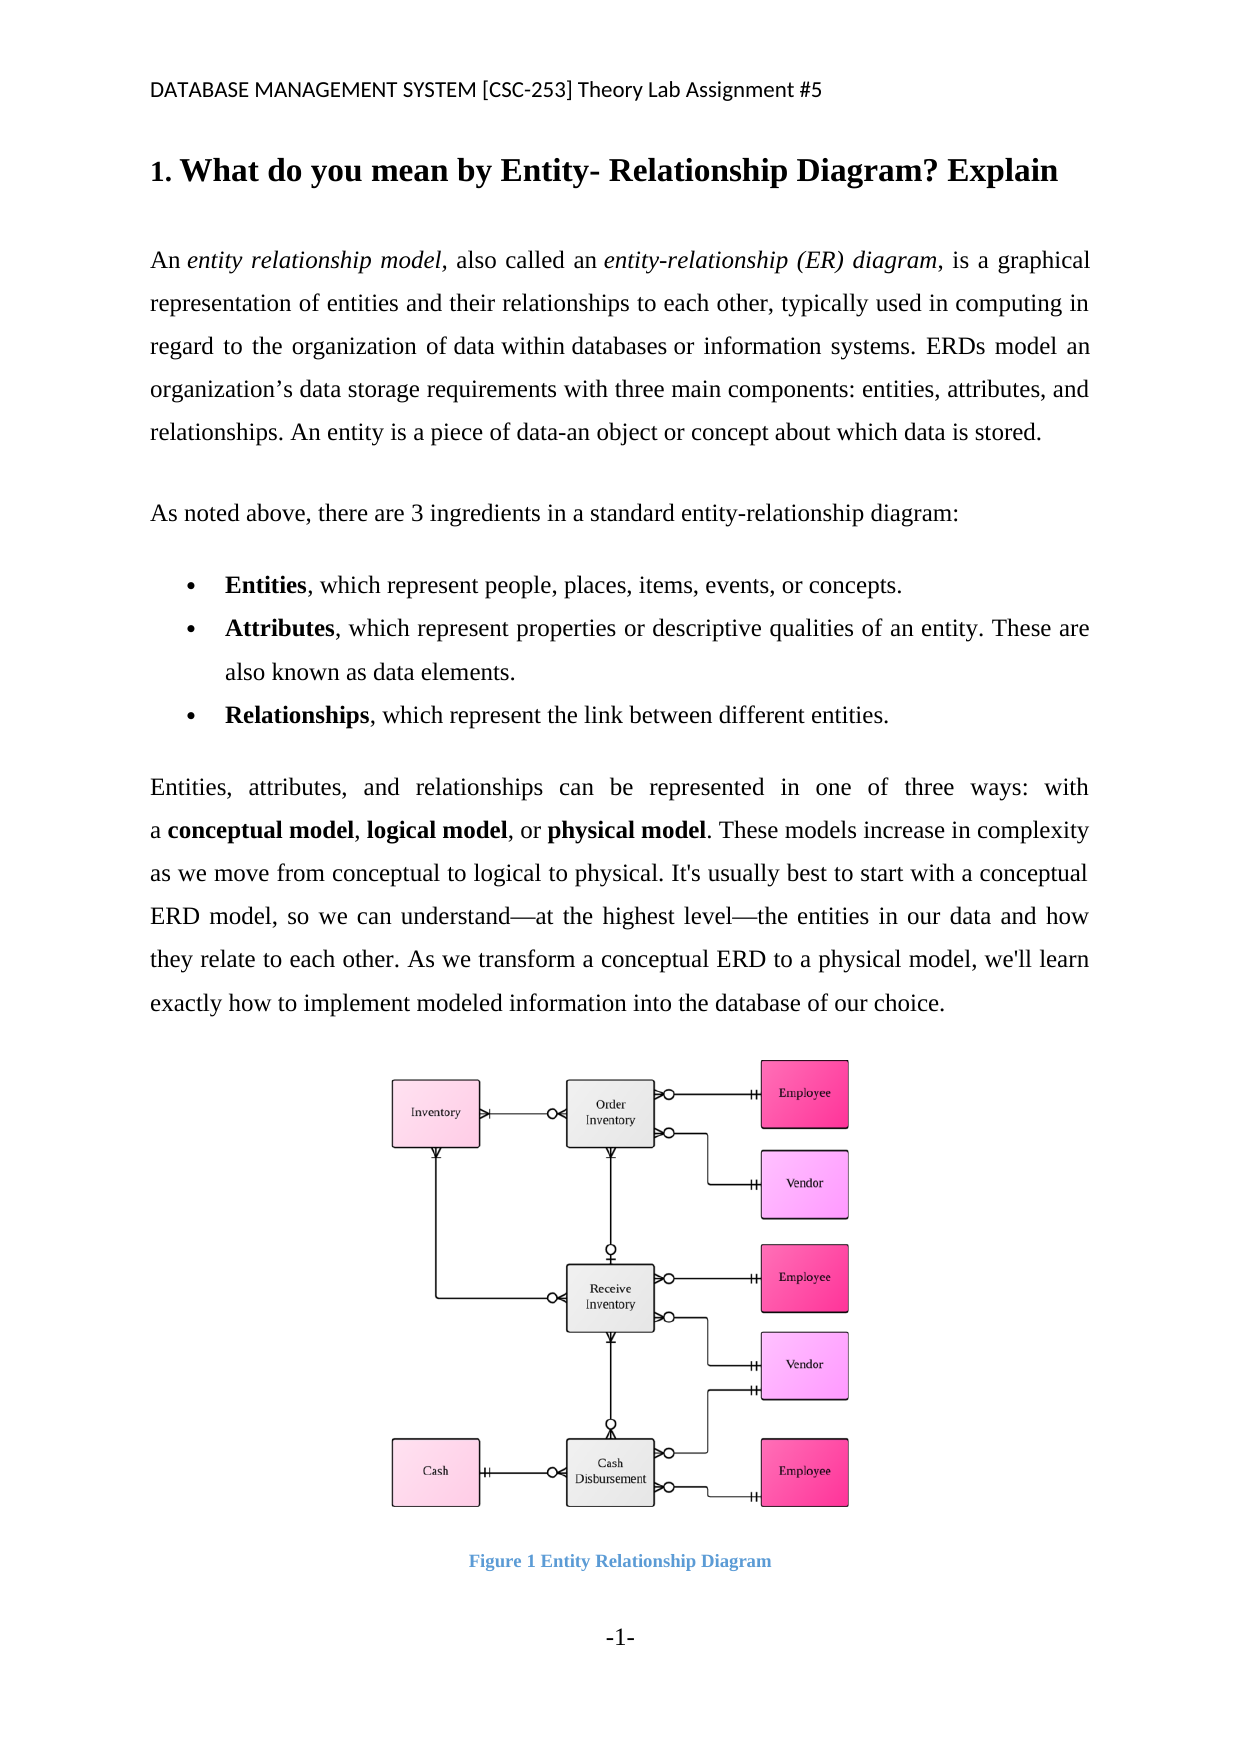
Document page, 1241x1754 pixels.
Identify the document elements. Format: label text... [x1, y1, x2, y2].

text Entities, attributes, and relationships can be represented in one of three ways: with a conceptual model, logical model, or physical model. These models increase in complexity as we move from conceptual to logical to physical. It's usually best to start with a conceptual ERD model, so we can understand—at the highest level—the entities in our data and how they relate to each other. As we transform a conceptual ERD to a physical model, we'll learn exactly how to implement modeled information into the database of our choice. [150, 772, 1090, 1016]
text 1. What do you mean by Entity- Relationship Diagram? Explain [150, 150, 1090, 188]
picture [391, 1060, 849, 1507]
text An entity relationship model, also called an entity-relationship (ER) diagram, is a graphical representation of entities and their relationships to each other, typically used in computing in regard to the organization of data within databases or information systems. ERDs model an organization’s data storage requirements with three main components: entities, attributes, and relationships. An entity is a piece of data-an object or concept about which data is stored. [150, 317, 1090, 446]
list Entities, which represent people, places, items, events, or concepts. [187, 570, 1090, 599]
text An entity relationship model, also called an entity-relationship (ER) diagram, is a graphical representation of entities and their relationships to each other, typically used in computing in regard to the organization of data within databases or information systems. ERDs model an organization’s data storage requirements with three main components: entities, attributes, and relationships. An entity is a piece of data-an object or concept about which data is stored. [150, 245, 1090, 288]
list Relationships, which represent the link between different entities. [187, 700, 1090, 728]
list Attributes, which represent properties or descriptive qualities of an entity. These are also known as data elements. [187, 613, 1090, 685]
text As noted above, there are 3 ingredients in a standard entity-relationship diagram: [150, 498, 1090, 527]
text Figure 1 Entity Relationship Diagram [150, 1550, 1090, 1572]
